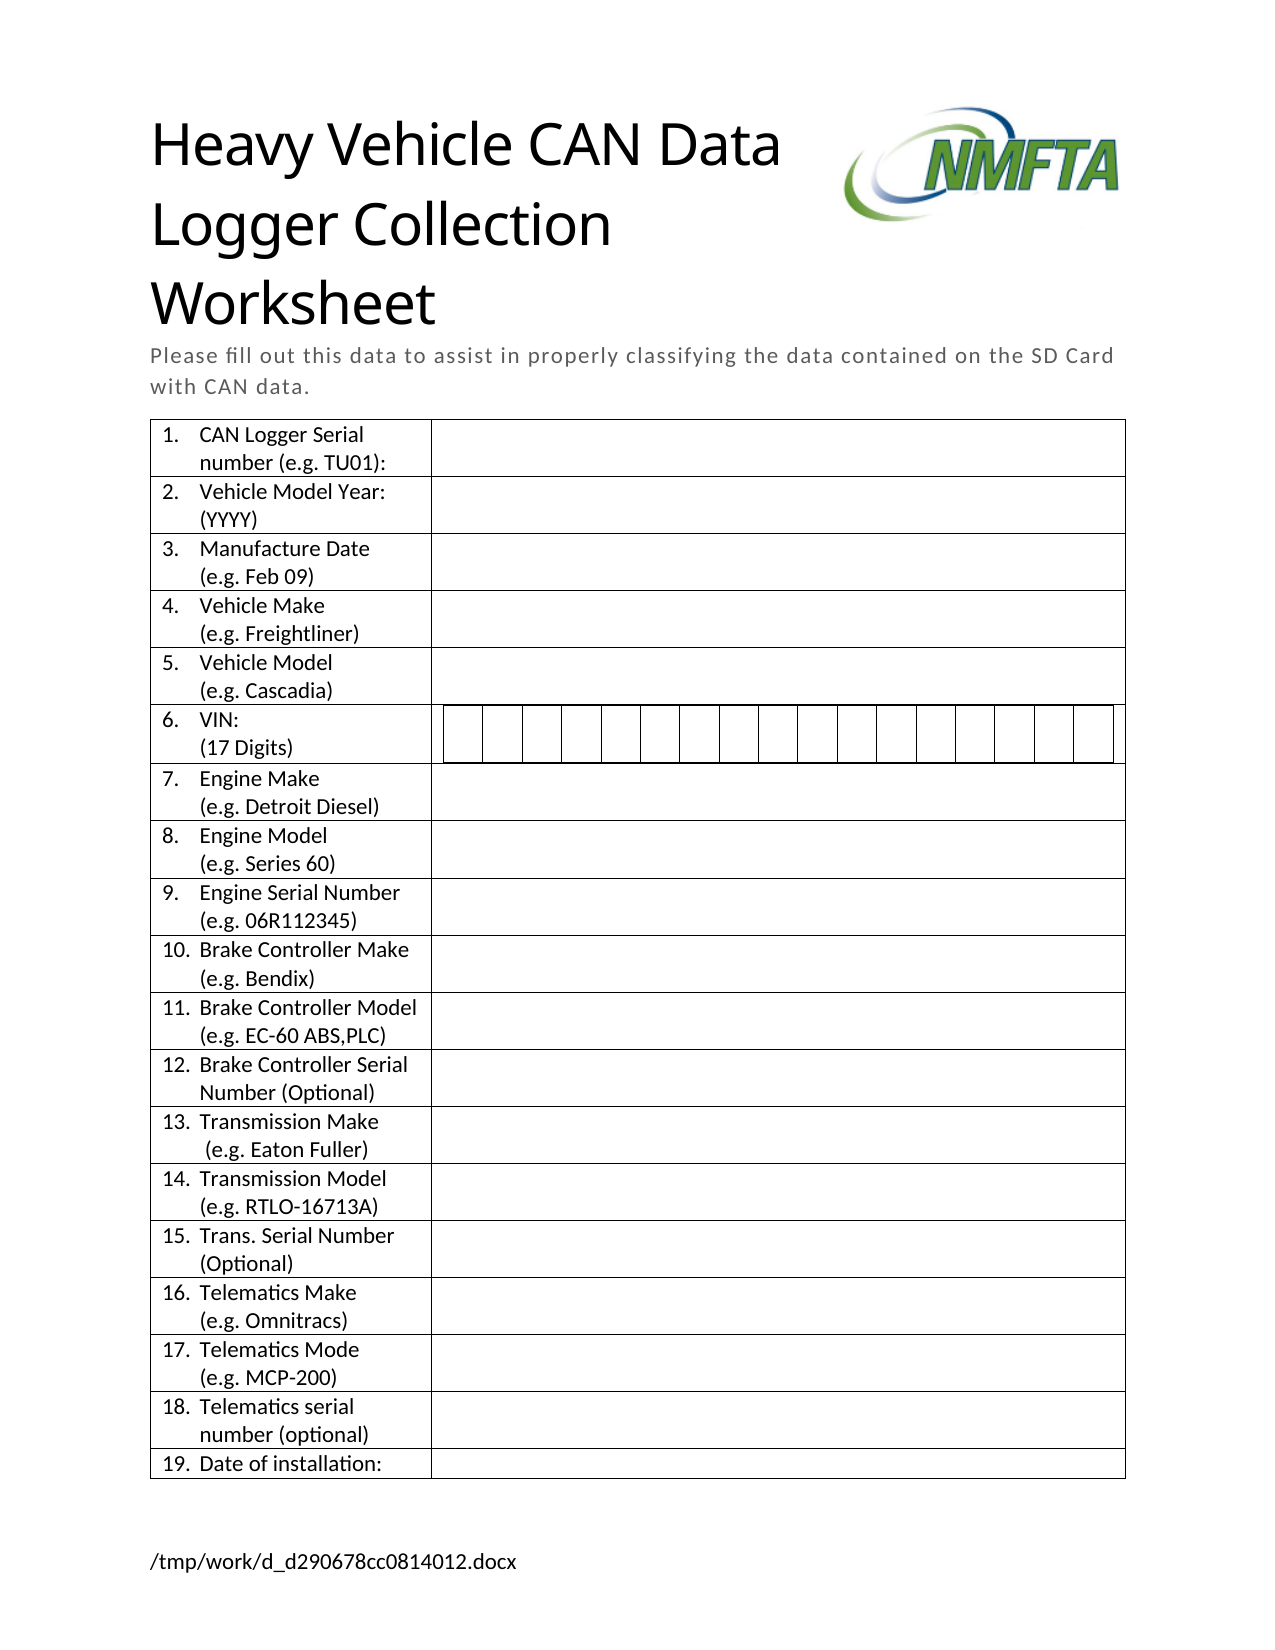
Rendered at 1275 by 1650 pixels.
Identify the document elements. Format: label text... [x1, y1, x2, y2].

table_cell Trans. Serial Number (Optional) [151, 1221, 431, 1277]
table_cell [432, 1164, 1125, 1220]
table_cell [1074, 706, 1113, 762]
table_cell [1114, 705, 1125, 763]
table_cell [432, 936, 1125, 992]
table_cell [432, 1050, 1125, 1106]
table_cell [444, 706, 482, 762]
table_cell Brake Controller Make (e.g. Bendix) [151, 936, 431, 992]
table_cell Transmission Model (e.g. RTLO-16713A) [151, 1164, 431, 1220]
table_cell Manufacture Date (e.g. Feb 09) [151, 534, 431, 590]
table_cell [432, 648, 1125, 704]
table_cell [432, 591, 1125, 647]
table_cell [432, 1449, 1125, 1477]
table_cell [432, 764, 1125, 820]
table_cell [956, 706, 994, 762]
table_cell Engine Make (e.g. Detroit Diesel) [151, 764, 431, 820]
table_cell [432, 879, 1125, 934]
table_cell Vehicle Model (e.g. Cascadia) [151, 648, 431, 704]
table_cell Engine Serial Number (e.g. 06R112345) [151, 879, 431, 934]
table_cell [432, 1392, 1125, 1448]
table_cell [432, 993, 1125, 1049]
table_cell [995, 706, 1034, 762]
table_cell [523, 706, 561, 762]
table_cell [917, 706, 955, 762]
table_cell [838, 706, 876, 762]
table_cell Brake Controller Serial Number (Optional) [151, 1050, 431, 1106]
table_cell Transmission Make (e.g. Eaton Fuller) [151, 1107, 431, 1163]
table_cell [798, 706, 837, 762]
table_cell Telematics Make (e.g. Omnitracs) [151, 1278, 431, 1334]
table_cell Brake Controller Model (e.g. EC-60 ABS,PLC) [151, 993, 431, 1049]
table_header CAN Logger Serial number (e.g. TU01): [151, 420, 431, 476]
table_cell [759, 706, 797, 762]
table_cell [1035, 706, 1073, 762]
table_cell [680, 706, 719, 762]
table_cell [720, 706, 758, 762]
subtitle Please fill out this data to assist in properly classifying the data contained on the SD Card with CAN data. [150, 342, 1125, 400]
table_cell Vehicle Model Year: (YYYY) [151, 477, 431, 533]
table_cell [877, 706, 916, 762]
table_cell [483, 706, 522, 762]
table_cell [602, 706, 640, 762]
table_cell [432, 1107, 1125, 1163]
table_cell Vehicle Make (e.g. Freightliner) [151, 591, 431, 647]
table_cell [432, 1221, 1125, 1277]
table_cell [432, 1335, 1125, 1391]
table_cell [432, 477, 1125, 533]
table_cell [432, 1278, 1125, 1334]
table_cell [432, 534, 1125, 590]
table_cell VIN: (17 Digits) [151, 705, 431, 763]
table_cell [151, 1449, 431, 1477]
table_cell [562, 706, 601, 762]
table_cell Telematics serial number (optional) [151, 1392, 431, 1448]
table_cell [641, 706, 679, 762]
title Heavy Vehicle CAN Data Logger Collection Worksheet [150, 103, 1125, 342]
table_cell [432, 705, 443, 763]
table_cell Engine Model (e.g. Series 60) [151, 821, 431, 877]
table_cell [432, 821, 1125, 877]
table_cell Telematics Mode (e.g. MCP-200) [151, 1335, 431, 1391]
table_header [432, 420, 1125, 476]
picture [834, 103, 1125, 232]
